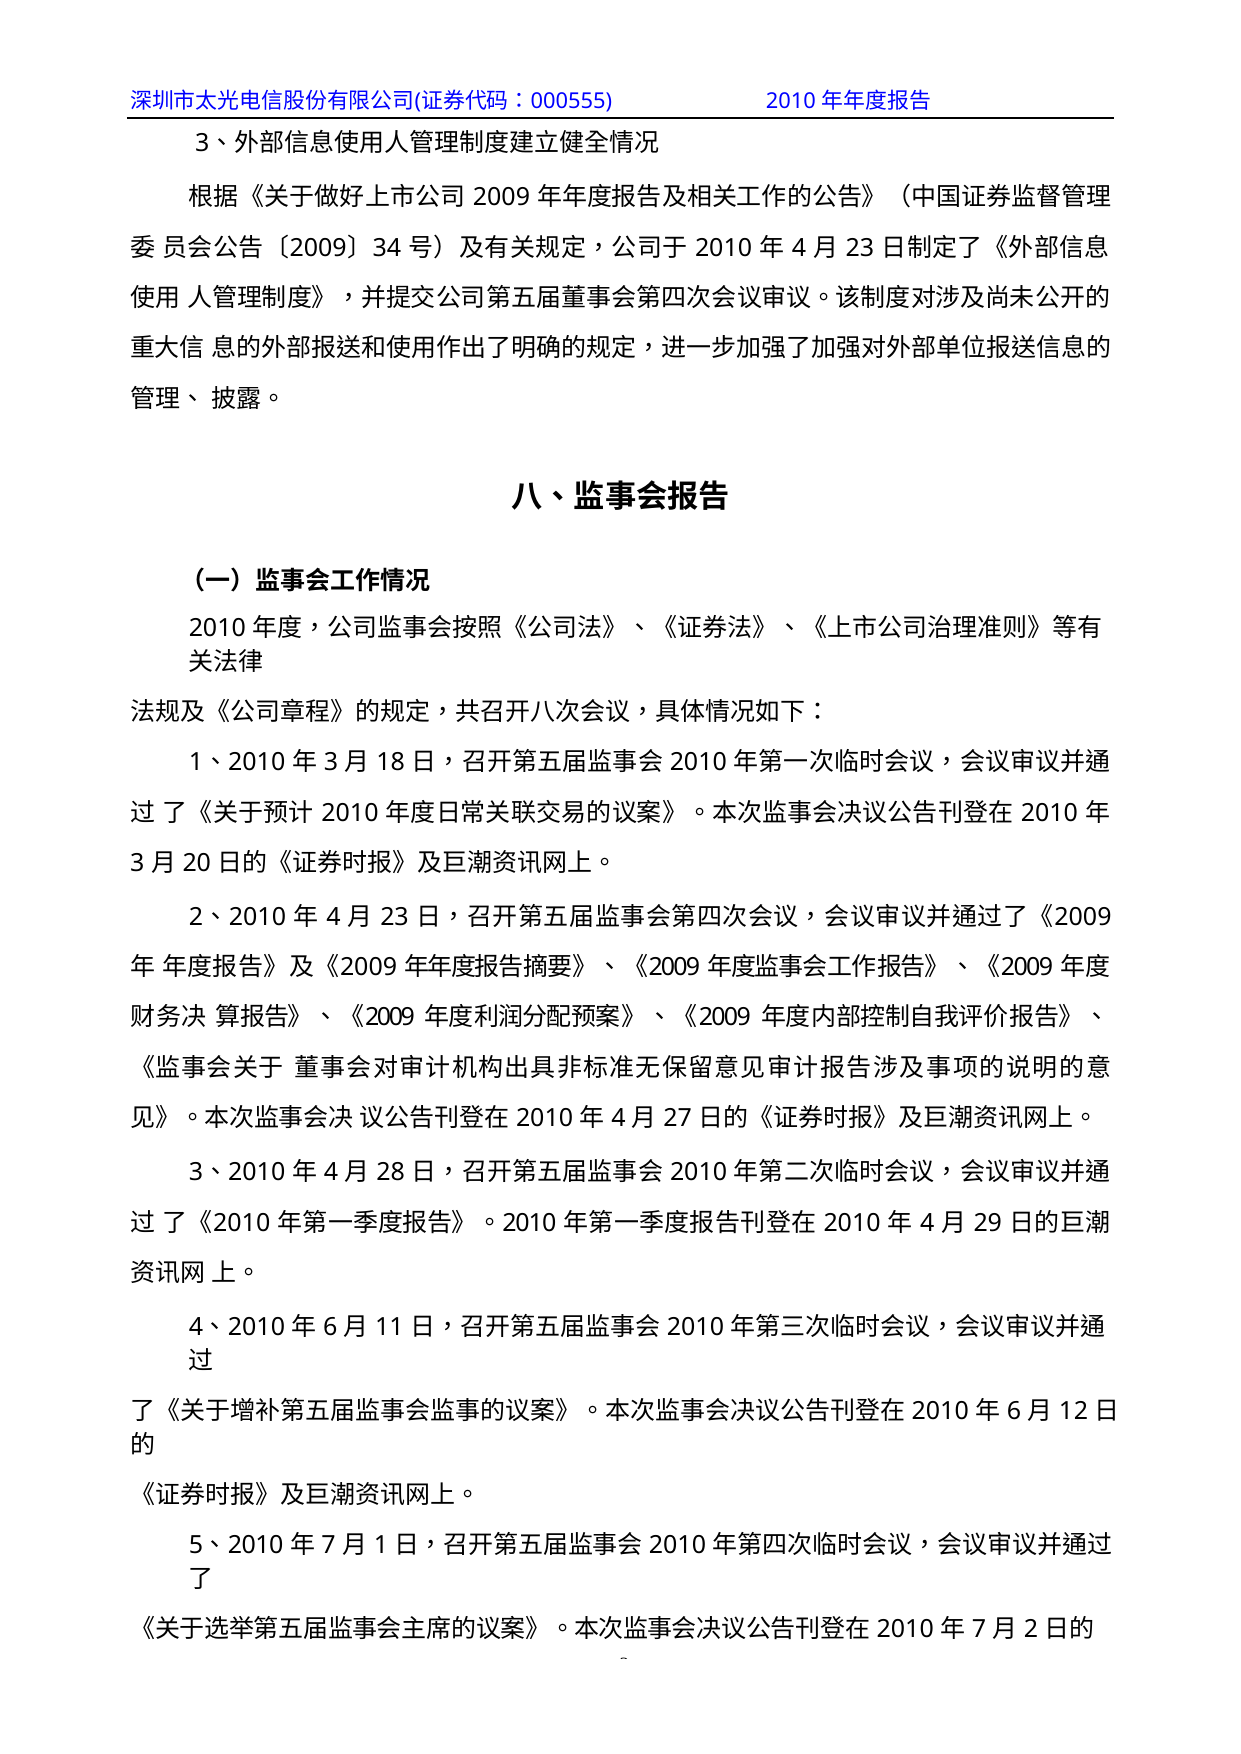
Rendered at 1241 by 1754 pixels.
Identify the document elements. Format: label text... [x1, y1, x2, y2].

text 1、2010 年 3 月 18 日，召开第五届监事会 2010 年第一次临时会议，会议审议并通过 了《关于预计 2010 年度日常关联交易的议案》。本次监事会决议公告刊登在 2010 年 3 月 20 日的《证券时报》及巨潮资讯网上。 [130, 744, 1111, 879]
text 2、2010 年 4 月 23 日，召开第五届监事会第四次会议，会议审议并通过了《2009 年 年度报告》及《2009 年年度报告摘要》、《2009 年度监事会工作报告》、《2009 年度财务决 算报告》、《2009 年度利润分配预案》、《2009 年度内部控制自我评价报告》、《监事会关于 董事会对审计机构出具非标准无保留意见审计报告涉及事项的说明的意见》。本次监事会决 议公告刊登在 2010 年 4 月 27 日的《证券时报》及巨潮资讯网上。 [130, 898, 1111, 1134]
text 5、2010 年 7 月 1 日，召开第五届监事会 2010 年第四次临时会议，会议审议并通过了 [188, 1527, 1126, 1595]
text 3、外部信息使用人管理制度建立健全情况 [188, 125, 666, 159]
text 3、2010 年 4 月 28 日，召开第五届监事会 2010 年第二次临时会议，会议审议并通过 了《2010 年第一季度报告》。2010 年第一季度报告刊登在 2010 年 4 月 29 日的巨潮资讯网 上。 [130, 1154, 1112, 1289]
text 4、2010 年 6 月 11 日，召开第五届监事会 2010 年第三次临时会议，会议审议并通过 [188, 1308, 1126, 1377]
subtitle 八、监事会报告 [115, 474, 1126, 517]
text 法规及《公司章程》的规定，共召开八次会议，具体情况如下： [130, 694, 1126, 728]
text 根据《关于做好上市公司 2009 年年度报告及相关工作的公告》（中国证券监督管理委 员会公告〔2009〕34 号）及有关规定，公司于 2010 年 4 月 23 日制定了《外部信息使用 人管理制度》，并提交公司第五届董事会第四次会议审议。该制度对涉及尚未公开的重大信 息的外部报送和使用作出了明确的规定，进一步加强了加强对外部单位报送信息的管理、 披露。 [130, 179, 1111, 414]
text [130, 1611, 1111, 1645]
text 了《关于增补第五届监事会监事的议案》。本次监事会决议公告刊登在 2010 年 6 月 12 日的 [130, 1393, 1126, 1461]
text 2010 年度，公司监事会按照《公司法》、《证券法》、《上市公司治理准则》等有关法律 [188, 610, 1126, 678]
subtitle （一）监事会工作情况 [180, 562, 1126, 596]
text 《证券时报》及巨潮资讯网上。 [130, 1477, 1126, 1511]
